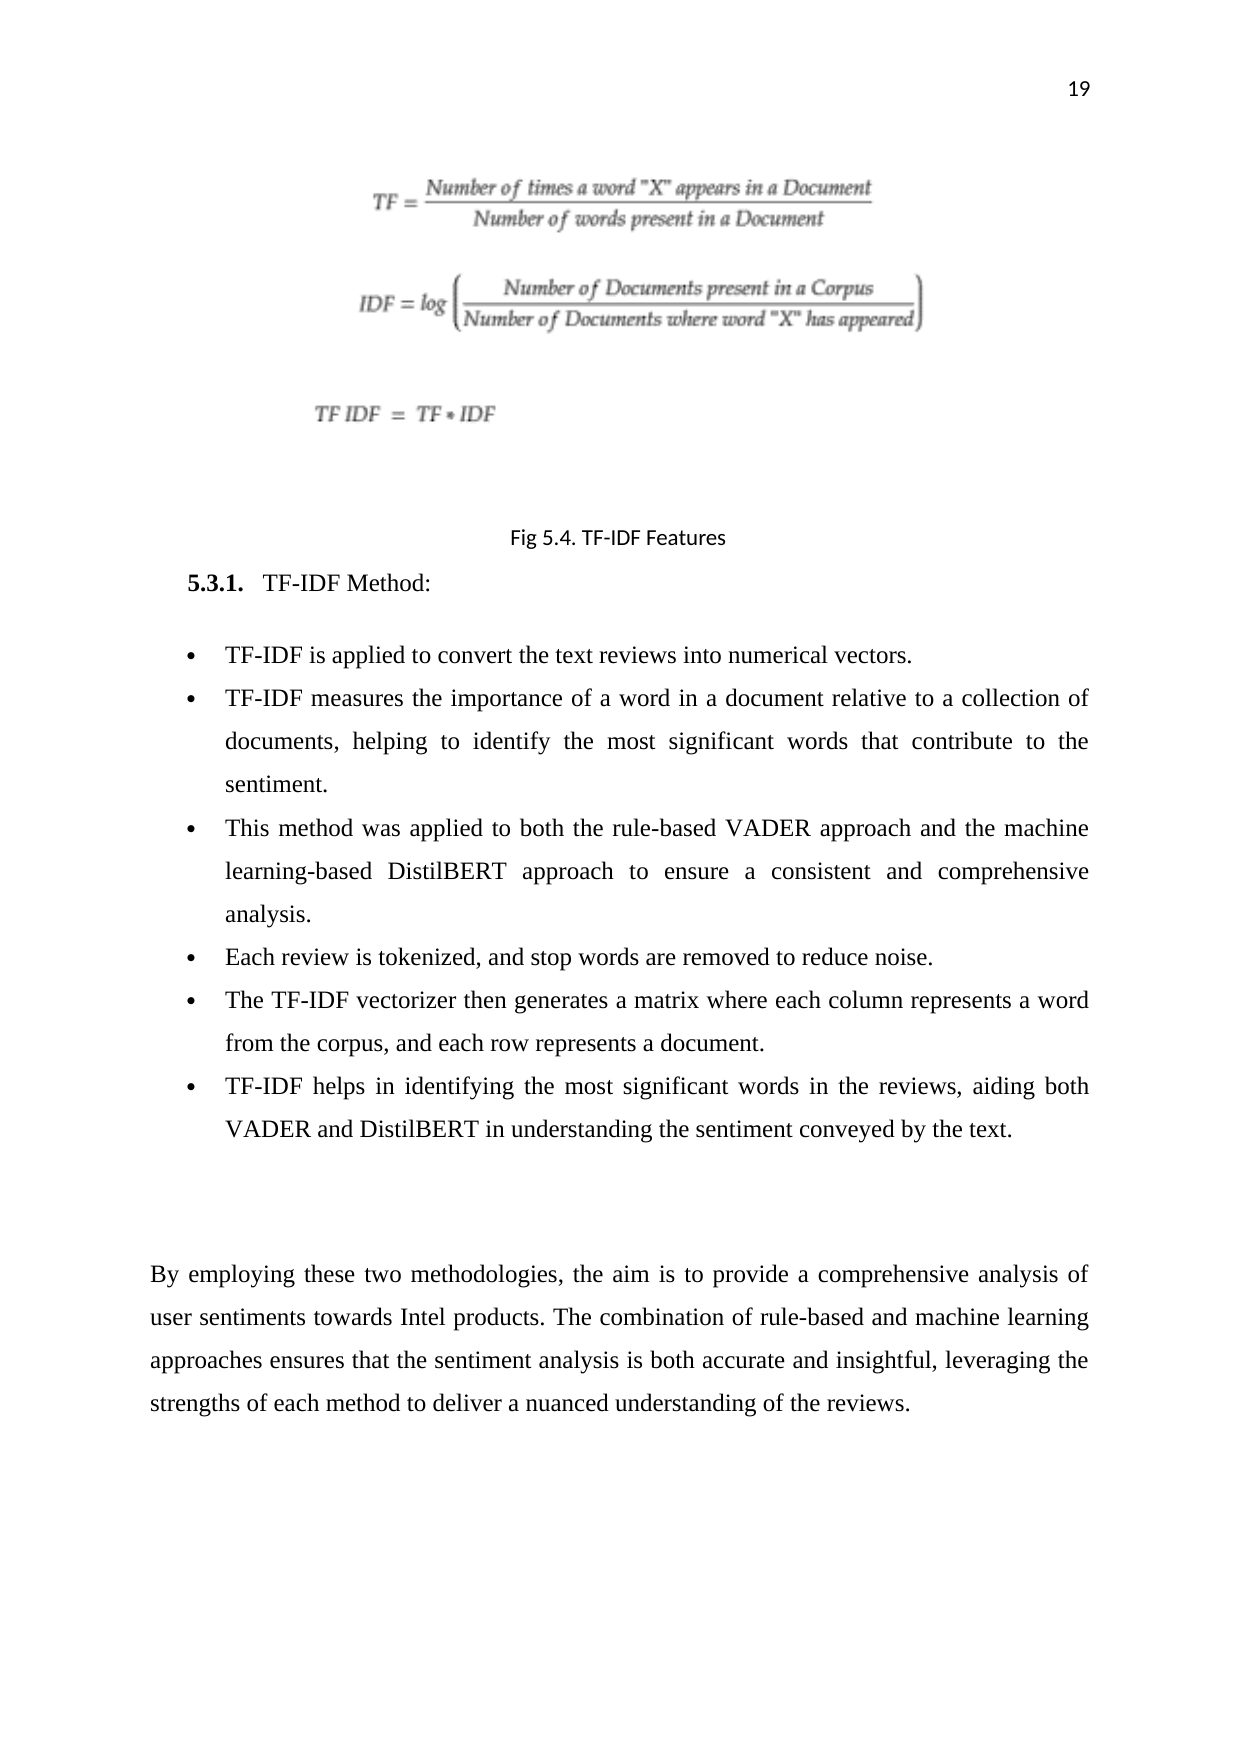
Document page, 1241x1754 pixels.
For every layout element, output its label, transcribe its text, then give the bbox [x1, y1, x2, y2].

list This method was applied to both the rule-based VADER approach and the machine learning-based DistilBERT approach to ensure a consistent and comprehensive analysis. [187, 813, 1090, 928]
list TF-IDF measures the importance of a word in a document relative to a collection of documents, helping to identify the most significant words that contribute to the sentiment. [187, 683, 1090, 798]
text By employing these two methodologies, the aim is to provide a comprehensive analysis of user sentiments towards Intel products. The combination of rule-based and machine learning approaches ensures that the sentiment analysis is both accurate and insightful, leveraging the strengths of each method to deliver a nuanced understanding of the reviews. [150, 1259, 1090, 1417]
list TF-IDF helps in identifying the most significant words in the reviews, aiding both VADER and DistilBERT in understanding the sentiment conveyed by the text. [187, 1071, 1090, 1143]
picture [306, 149, 934, 453]
list TF-IDF is applied to convert the text reviews into numerical vectors. [187, 640, 1090, 669]
list TF-IDF Method: [187, 568, 1090, 597]
list The TF-IDF vectorizer then generates a matrix where each column represents a word from the corpus, and each row represents a document. [187, 985, 1090, 1057]
list Each review is tokenized, and stop words are removed to reduce noise. [187, 942, 1090, 971]
